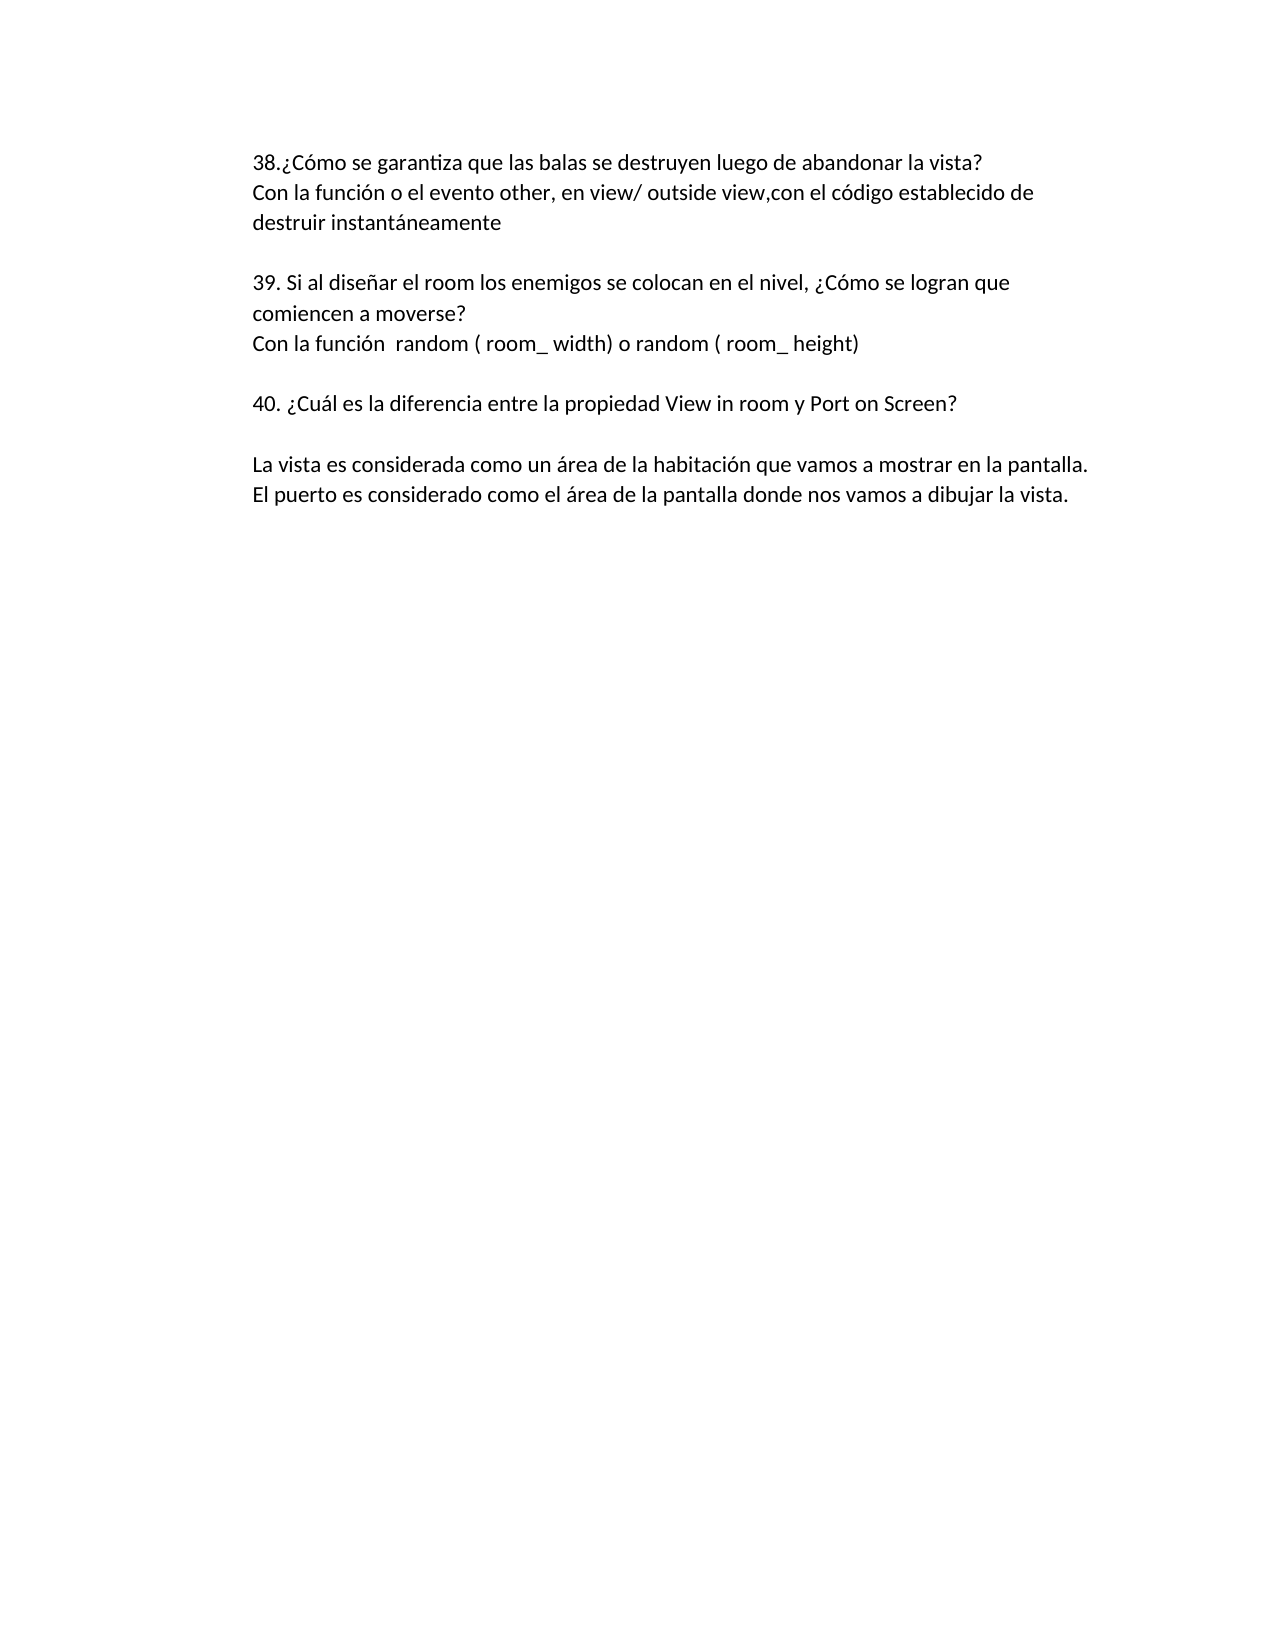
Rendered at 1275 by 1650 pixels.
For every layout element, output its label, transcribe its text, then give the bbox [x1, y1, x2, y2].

list 38.¿Cómo se garantiza que las balas se destruyen luego de abandonar la vista? [252, 148, 1098, 176]
list 40. ¿Cuál es la diferencia entre la propiedad View in room y Port on Screen? [252, 389, 1098, 417]
list La vista es considerada como un área de la habitación que vamos a mostrar en la pantalla. [252, 450, 1098, 478]
list Con la función o el evento other, en view/ outside view,con el código establecido de destruir instantáneamente [252, 178, 1098, 236]
list El puerto es considerado como el área de la pantalla donde nos vamos a dibujar la vista. [252, 480, 1098, 508]
list Con la función random ( room_ width) o random ( room_ height) [252, 329, 1098, 357]
list 39. Si al diseñar el room los enemigos se colocan en el nivel, ¿Cómo se logran que comiencen a moverse? [252, 268, 1098, 327]
